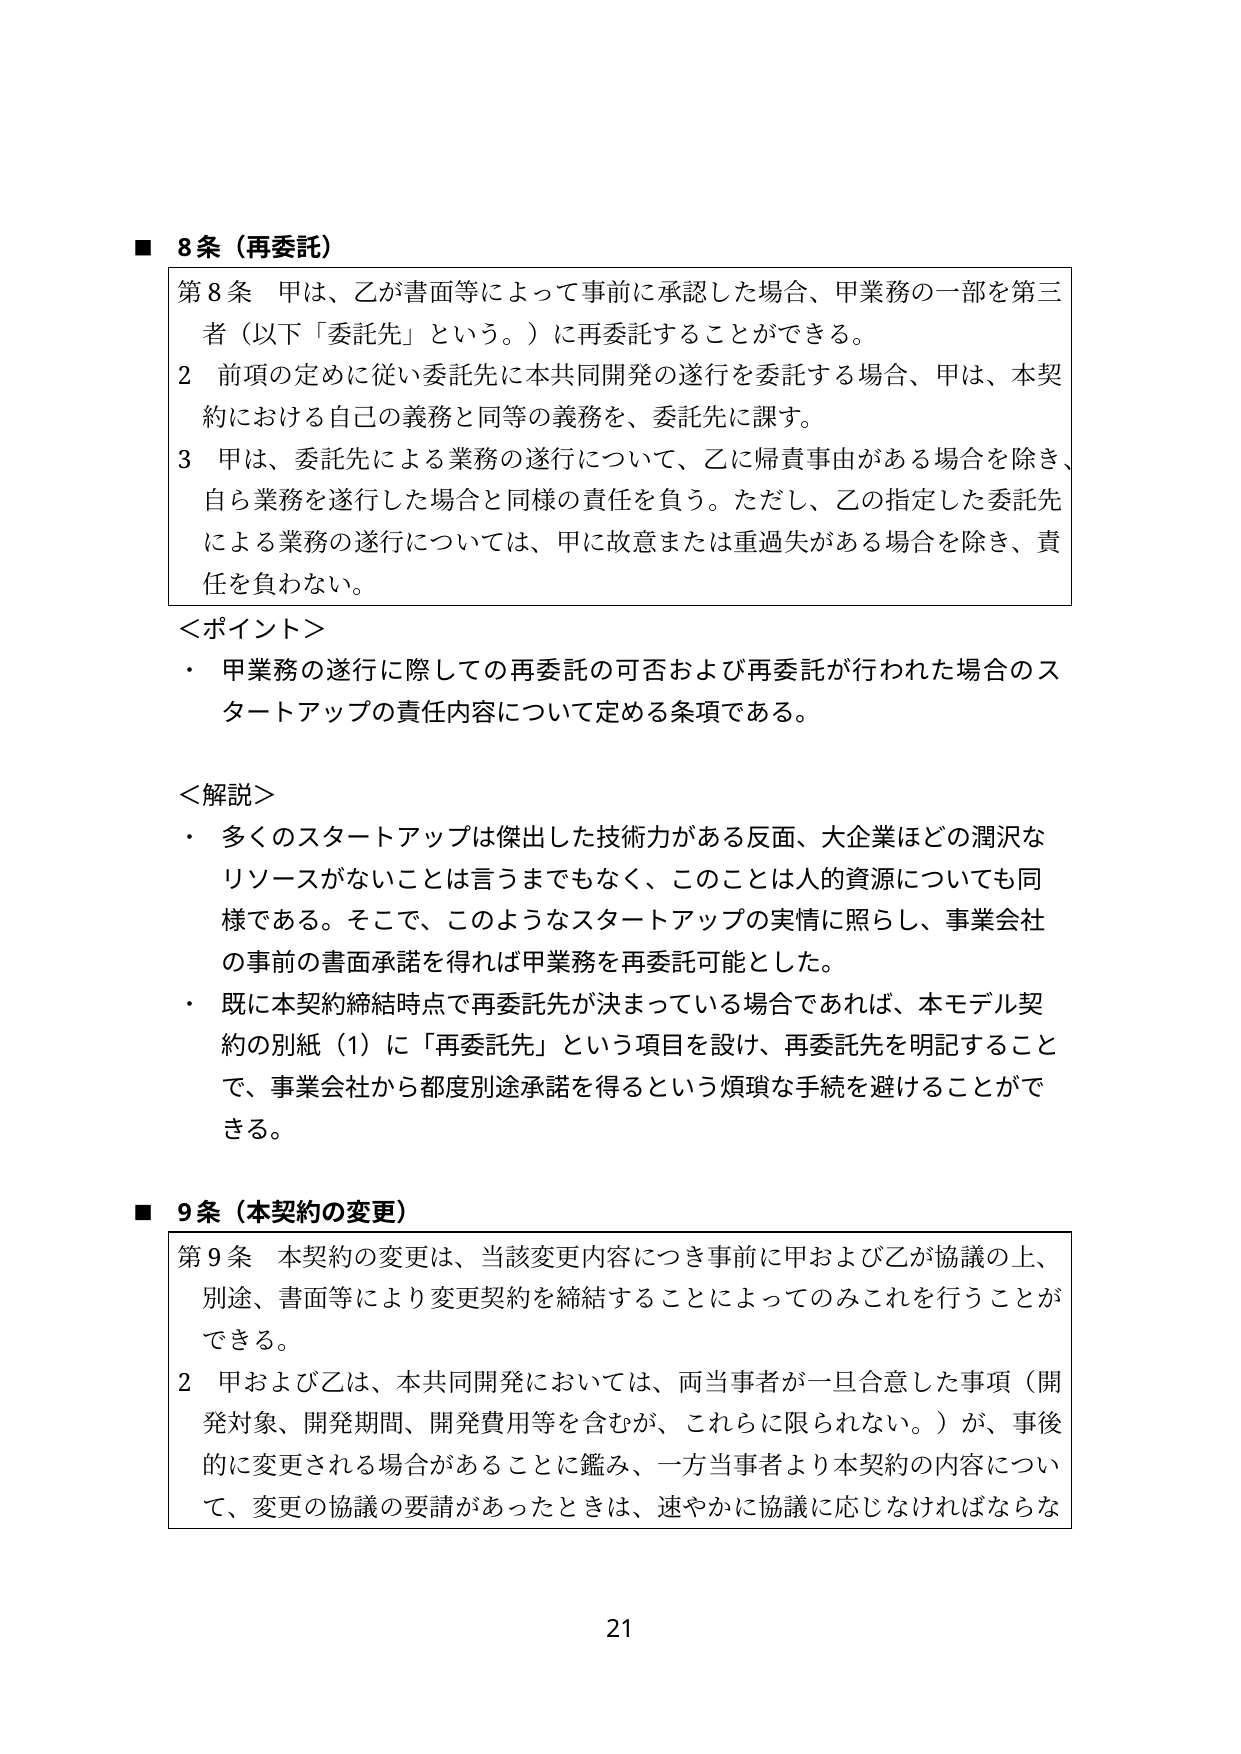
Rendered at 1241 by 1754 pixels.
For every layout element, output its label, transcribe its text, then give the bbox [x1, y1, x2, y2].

list 多くのスタートアップは傑出した技術力がある反面、大企業ほどの潤沢なリソースがないことは言うまでもなく、このことは人的資源についても同様である。そこで、このようなスタートアップの実情に照らし、事業会社の事前の書面承諾を得れば甲業務を再委託可能とした。 [177, 815, 1063, 981]
list 8条（再委託） [133, 225, 1063, 267]
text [169, 1356, 1071, 1528]
text 第8条 甲は、乙が書面等によって事前に承認した場合、甲業務の一部を第三者（以下「委託先」という。）に再委託することができる。 [169, 268, 1071, 353]
text 第9条 本契約の変更は、当該変更内容につき事前に甲および乙が協議の上、別途、書面等により変更契約を締結することによってのみこれを行うことができる。 [169, 1233, 1071, 1356]
text 2 前項の定めに従い委託先に本共同開発の遂行を委託する場合、甲は、本契約における自己の義務と同等の義務を、委託先に課す。 [177, 353, 1063, 433]
list 甲業務の遂行に際しての再委託の可否および再委託が行われた場合のスタートアップの責任内容について定める条項である。 [177, 648, 1063, 731]
list 既に本契約締結時点で再委託先が決まっている場合であれば、本モデル契約の別紙（1）に「再委託先」という項目を設け、再委託先を明記することで、事業会社から都度別途承諾を得るという煩瑣な手続を避けることができる。 [177, 981, 1063, 1148]
text ＜ポイント＞ [177, 606, 1063, 648]
text 3 甲は、委託先による業務の遂行について、乙に帰責事由がある場合を除き、自ら業務を遂行した場合と同様の責任を負う。ただし、乙の指定した委託先による業務の遂行については、甲に故意または重過失がある場合を除き、責任を負わない。 [169, 433, 1071, 605]
text ＜解説＞ [177, 773, 1063, 815]
list 9条（本契約の変更） [133, 1190, 1063, 1231]
